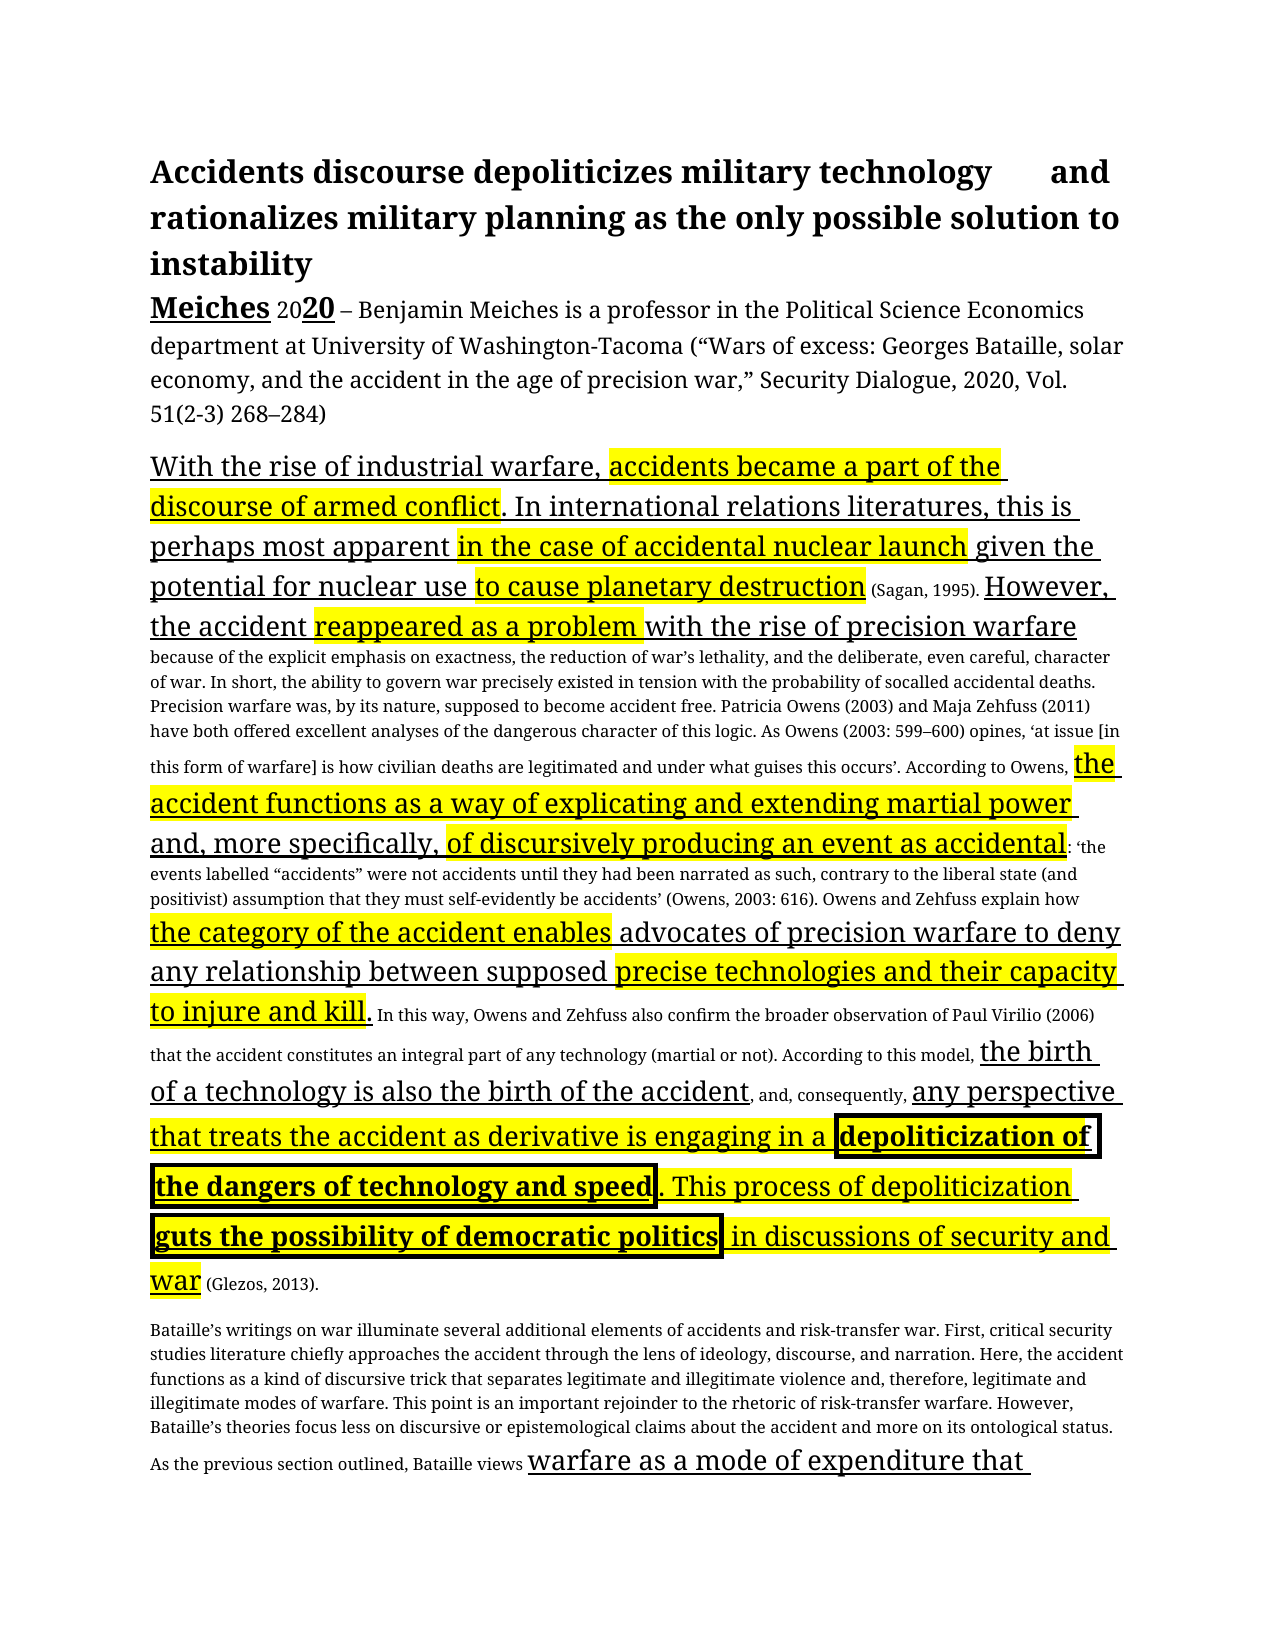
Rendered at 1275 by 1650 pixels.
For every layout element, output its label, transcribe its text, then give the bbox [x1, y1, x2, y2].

text With the rise of industrial warfare, accidents became a part of the discourse of armed conflict. In international relations literatures, this is perhaps most apparent in the case of accidental nuclear launch given the potential for nuclear use to cause planetary destruction (Sagan, 1995). However, the accident reappeared as a problem with the rise of precision warfare because of the explicit emphasis on exactness, the reduction of war’s lethality, and the deliberate, even careful, character of war. In short, the ability to govern war precisely existed in tension with the probability of socalled accidental deaths. Precision warfare was, by its nature, supposed to become accident free. Patricia Owens (2003) and Maja Zehfuss (2011) have both offered excellent analyses of the dangerous character of this logic. As Owens (2003: 599–600) opines, ‘at issue [in this form of warfare] is how civilian deaths are legitimated and under what guises this occurs’. According to Owens, the accident functions as a way of explicating and extending martial power and, more specifically, of discursively producing an event as accidental: ‘the events labelled “accidents” were not accidents until they had been narrated as such, contrary to the liberal state (and positivist) assumption that they must self-evidently be accidents’ (Owens, 2003: 616). Owens and Zehfuss explain how the category of the accident enables advocates of precision warfare to deny any relationship between supposed precise technologies and their capacity to injure and kill. In this way, Owens and Zehfuss also confirm the broader observation of Paul Virilio (2006) that the accident constitutes an integral part of any technology (martial or not). According to this model, the birth of a technology is also the birth of the accident, and, consequently, any perspective that treats the accident as derivative is engaging in a depoliticization of the dangers of technology and speed. This process of depoliticization guts the possibility of democratic politics in discussions of security and war (Glezos, 2013). [150, 448, 1125, 1299]
text Meiches 2020 – Benjamin Meiches is a professor in the Political Science Economics department at University of Washington-Tacoma (“Wars of excess: Georges Bataille, solar economy, and the accident in the age of precision war,” Security Dialogue, 2020, Vol. 51(2-3) 268–284) [150, 288, 1125, 429]
subtitle Accidents discourse depoliticizes military technology and rationalizes military planning as the only possible solution to instability [150, 150, 1125, 284]
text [150, 1318, 1125, 1479]
